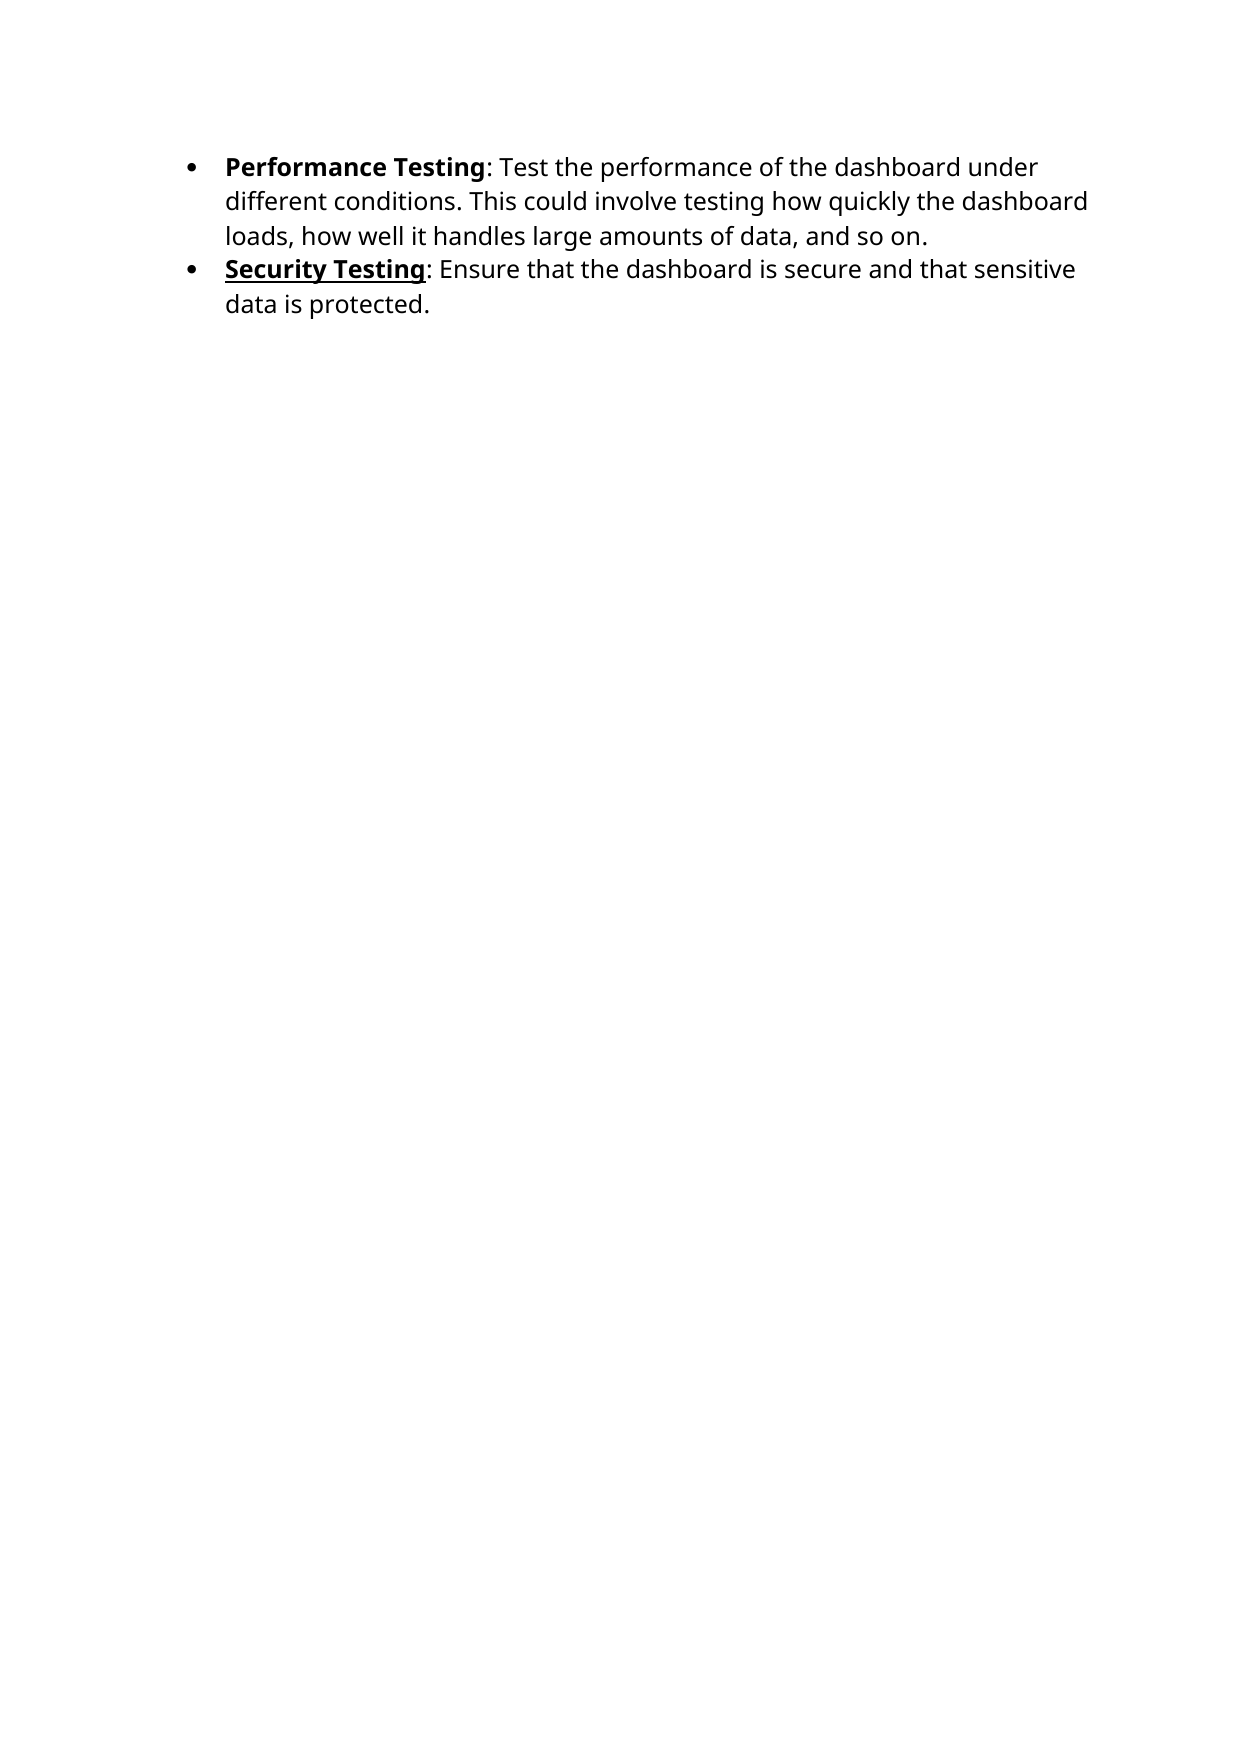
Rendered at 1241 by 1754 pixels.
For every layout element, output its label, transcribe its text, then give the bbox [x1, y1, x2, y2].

list Security Testing: Ensure that the dashboard is secure and that sensitive data is protected. [187, 252, 1090, 320]
list Performance Testing: Test the performance of the dashboard under different conditions. This could involve testing how quickly the dashboard loads, how well it handles large amounts of data, and so on. [187, 150, 1090, 252]
